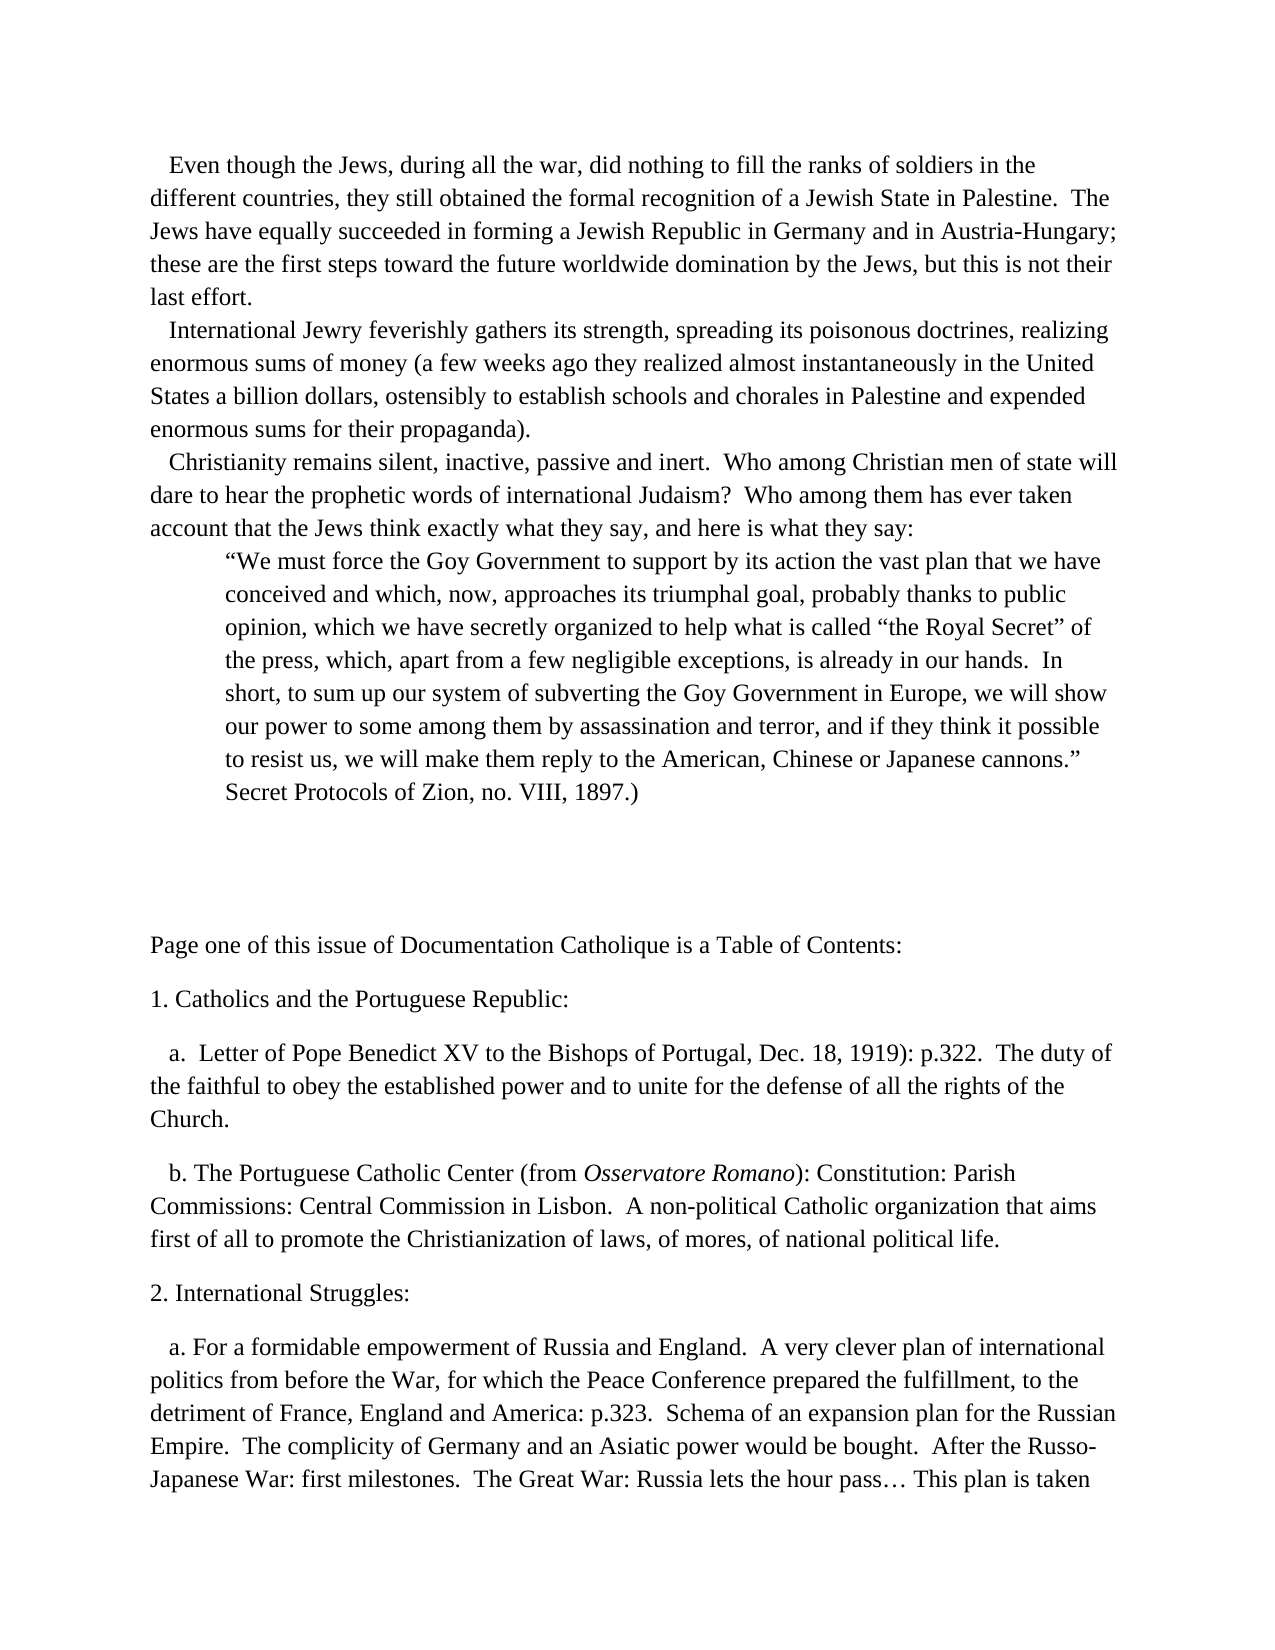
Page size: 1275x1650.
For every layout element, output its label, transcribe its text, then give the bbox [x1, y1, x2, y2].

list Christianity remains silent, inactive, passive and inert. Who among Christian men of state will dare to hear the prophetic words of international Judaism? Who among them has ever taken account that the Jews think exactly what they say, and here is what they say: [150, 447, 1125, 542]
text a. Letter of Pope Benedict XV to the Bishops of Portugal, Dec. 18, 1919): p.322. The duty of the faithful to obey the established power and to unite for the defense of all the rights of the Church. [150, 1038, 1125, 1133]
list “We must force the Goy Government to support by its action the vast plan that we have conceived and which, now, approaches its triumphal goal, probably thanks to public opinion, which we have secretly organized to help what is called “the Royal Secret” of the press, which, apart from a few negligible exceptions, is already in our hands. In short, to sum up our system of subverting the Goy Government in Europe, we will show our power to some among them by assassination and terror, and if they think it possible to resist us, we will make them reply to the American, Chinese or Japanese cannons.” Secret Protocols of Zion, no. VIII, 1897.) [225, 546, 1125, 806]
list Even though the Jews, during all the war, did nothing to fill the ranks of soldiers in the different countries, they still obtained the formal recognition of a Jewish State in Palestine. The Jews have equally succeeded in forming a Jewish Republic in Germany and in Austria-Hungary; these are the first steps toward the future worldwide domination by the Jews, but this is not their last effort. [150, 150, 1125, 311]
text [150, 1332, 1125, 1492]
text 1. Catholics and the Portuguese Republic: [150, 984, 1125, 1013]
text 2. International Struggles: [150, 1278, 1125, 1307]
list International Jewry feverishly gathers its strength, spreading its poisonous doctrines, realizing enormous sums of money (a few weeks ago they realized almost instantaneously in the United States a billion dollars, ostensibly to establish schools and chorales in Palestine and expended enormous sums for their propaganda). [150, 315, 1125, 443]
text Page one of this issue of Documentation Catholique is a Table of Contents: [150, 930, 1125, 959]
text b. The Portuguese Catholic Center (from Osservatore Romano): Constitution: Parish Commissions: Central Commission in Lisbon. A non-political Catholic organization that aims first of all to promote the Christianization of laws, of mores, of national political life. [150, 1158, 1125, 1253]
